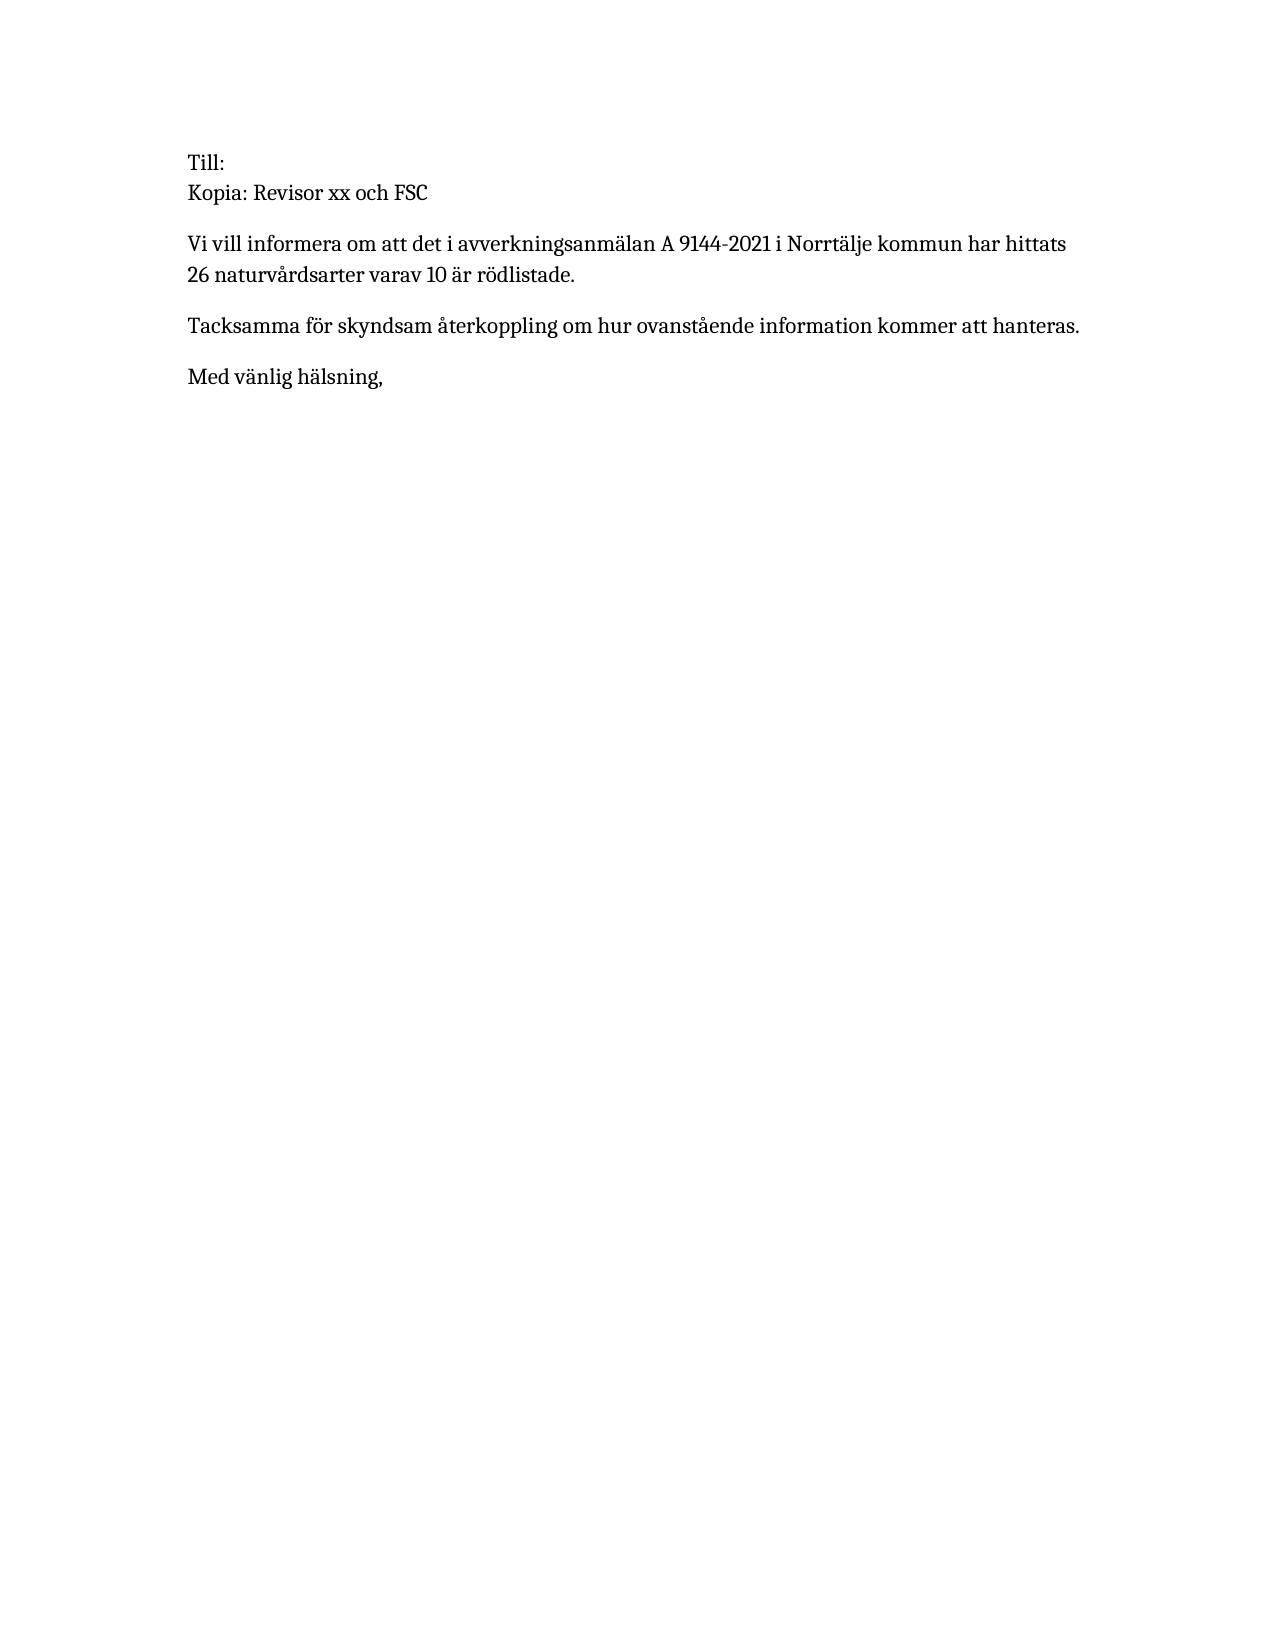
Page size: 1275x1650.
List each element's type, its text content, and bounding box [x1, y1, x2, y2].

text Till: Kopia: Revisor xx och FSC [187, 150, 1087, 207]
text Tacksamma för skyndsam återkoppling om hur ovanstående information kommer att hanteras. [187, 312, 1087, 339]
text Med vänlig hälsning, [187, 363, 1087, 420]
text Vi vill informera om att det i avverkningsanmälan A 9144-2021 i Norrtälje kommun har hittats 26 naturvårdsarter varav 10 är rödlistade. [187, 231, 1087, 288]
